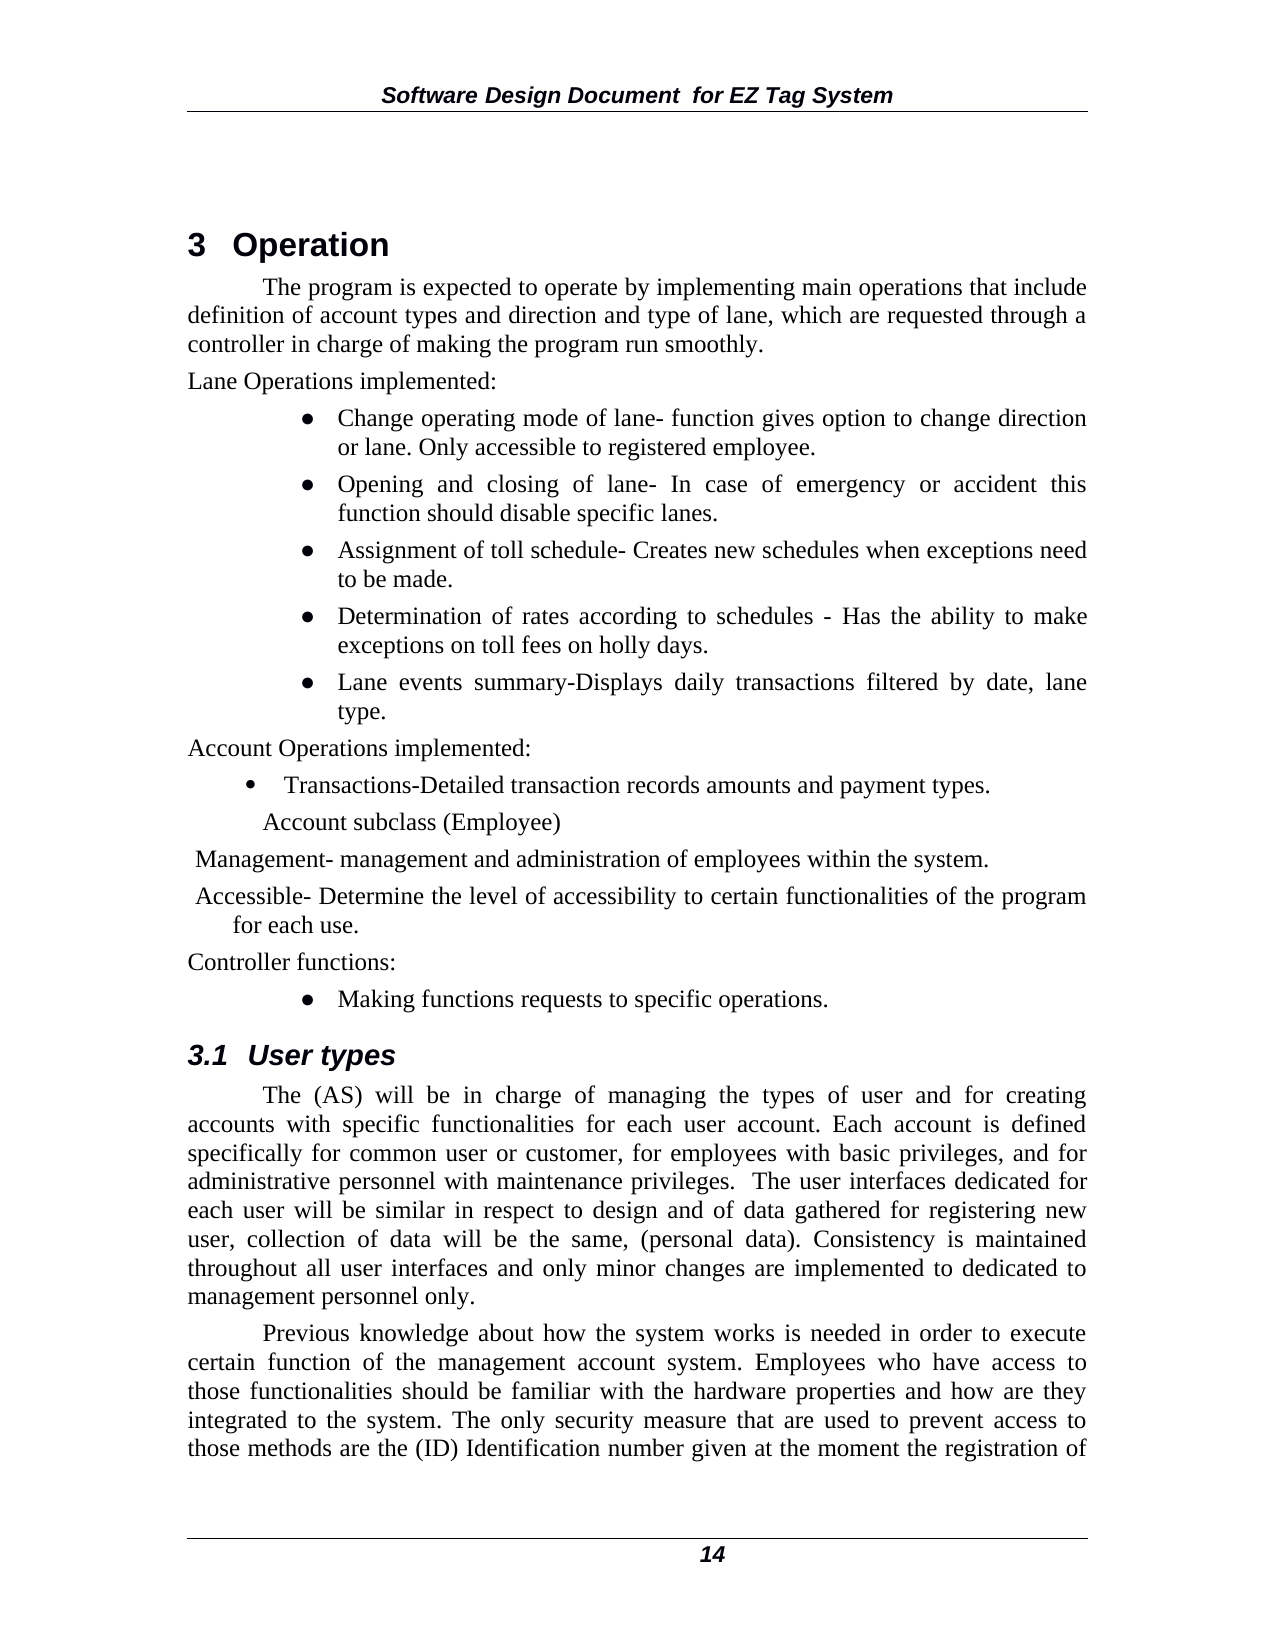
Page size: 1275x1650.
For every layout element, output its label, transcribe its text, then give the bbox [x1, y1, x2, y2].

list Lane events summary-Displays daily transactions filtered by date, lane type. [300, 667, 1088, 725]
text Account Operations implemented: [187, 733, 1088, 762]
list Determination of rates according to schedules - Has the ability to make exceptions on toll fees on holly days. [300, 601, 1088, 659]
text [187, 1318, 1088, 1462]
text Controller functions: [187, 947, 1088, 976]
list Assignment of toll schedule- Creates new schedules when exceptions need to be made. [300, 535, 1088, 593]
text Lane Operations implemented: [187, 366, 1088, 395]
text Account subclass (Employee) [187, 807, 1088, 836]
subtitle User types [187, 1038, 1088, 1072]
text The program is expected to operate by implementing main operations that include definition of account types and direction and type of lane, which are requested through a controller in charge of making the program run smoothly. [187, 272, 1088, 358]
list Management- management and administration of employees within the system. [195, 844, 1088, 873]
list Change operating mode of lane- function gives option to change direction or lane. Only accessible to registered employee. [300, 403, 1088, 461]
list Making functions requests to specific operations. [300, 984, 1088, 1013]
list Accessible- Determine the level of accessibility to certain functionalities of the program for each use. [195, 881, 1088, 939]
list Opening and closing of lane- In case of emergency or accident this function should disable specific lanes. [300, 469, 1088, 527]
list Transactions-Detailed transaction records amounts and payment types. [246, 770, 1088, 799]
text The (AS) will be in charge of managing the types of user and for creating accounts with specific functionalities for each user account. Each account is defined specifically for common user or customer, for employees with basic privileges, and for administrative personnel with maintenance privileges. The user interfaces dedicated for each user will be similar in respect to design and of data gathered for registering new user, collection of data will be the same, (personal data). Consistency is maintained throughout all user interfaces and only minor changes are implemented to dedicated to management personnel only. [187, 1080, 1088, 1310]
subtitle Operation [187, 225, 1088, 263]
